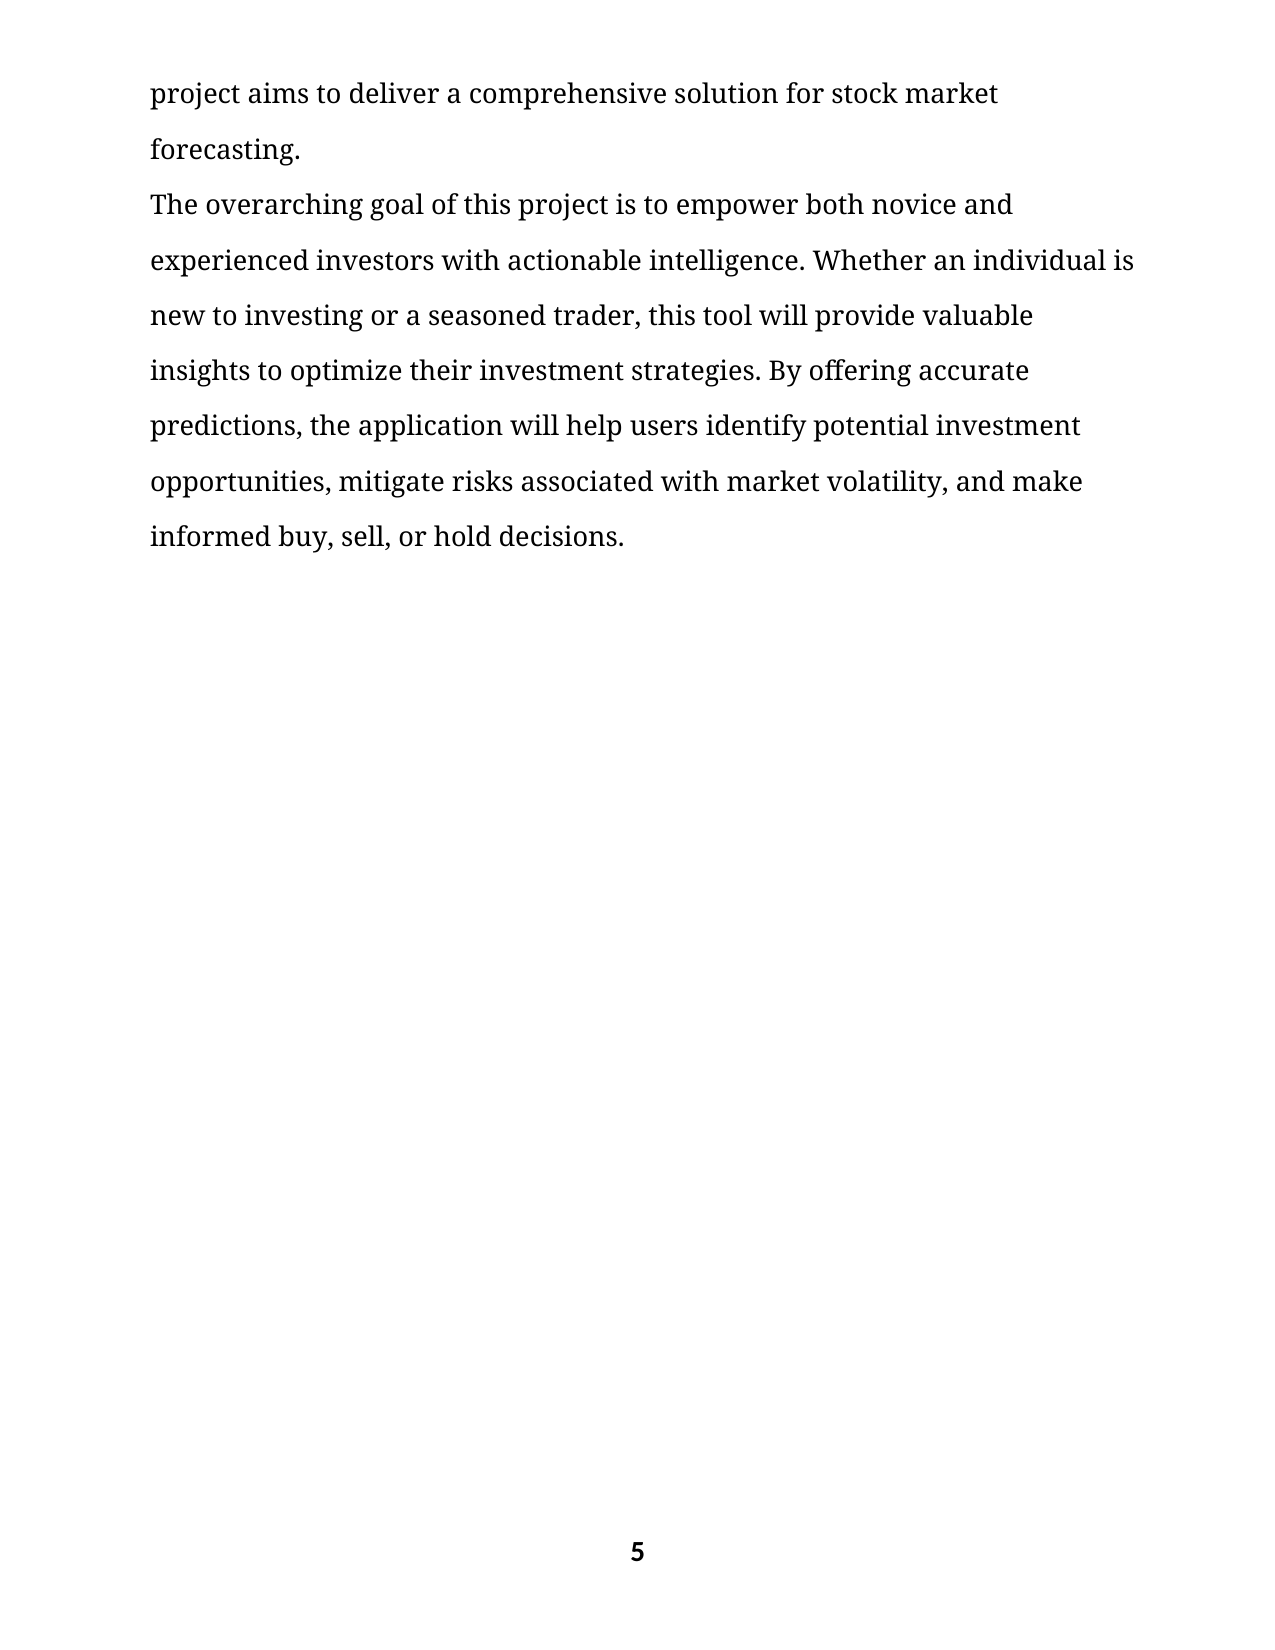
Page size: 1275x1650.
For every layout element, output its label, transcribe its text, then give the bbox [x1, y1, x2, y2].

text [150, 75, 1141, 167]
text The overarching goal of this project is to empower both novice and experienced investors with actionable intelligence. Whether an individual is new to investing or a seasoned trader, this tool will provide valuable insights to optimize their investment strategies. By offering accurate predictions, the application will help users identify potential investment opportunities, mitigate risks associated with market volatility, and make informed buy, sell, or hold decisions. [150, 186, 1141, 554]
